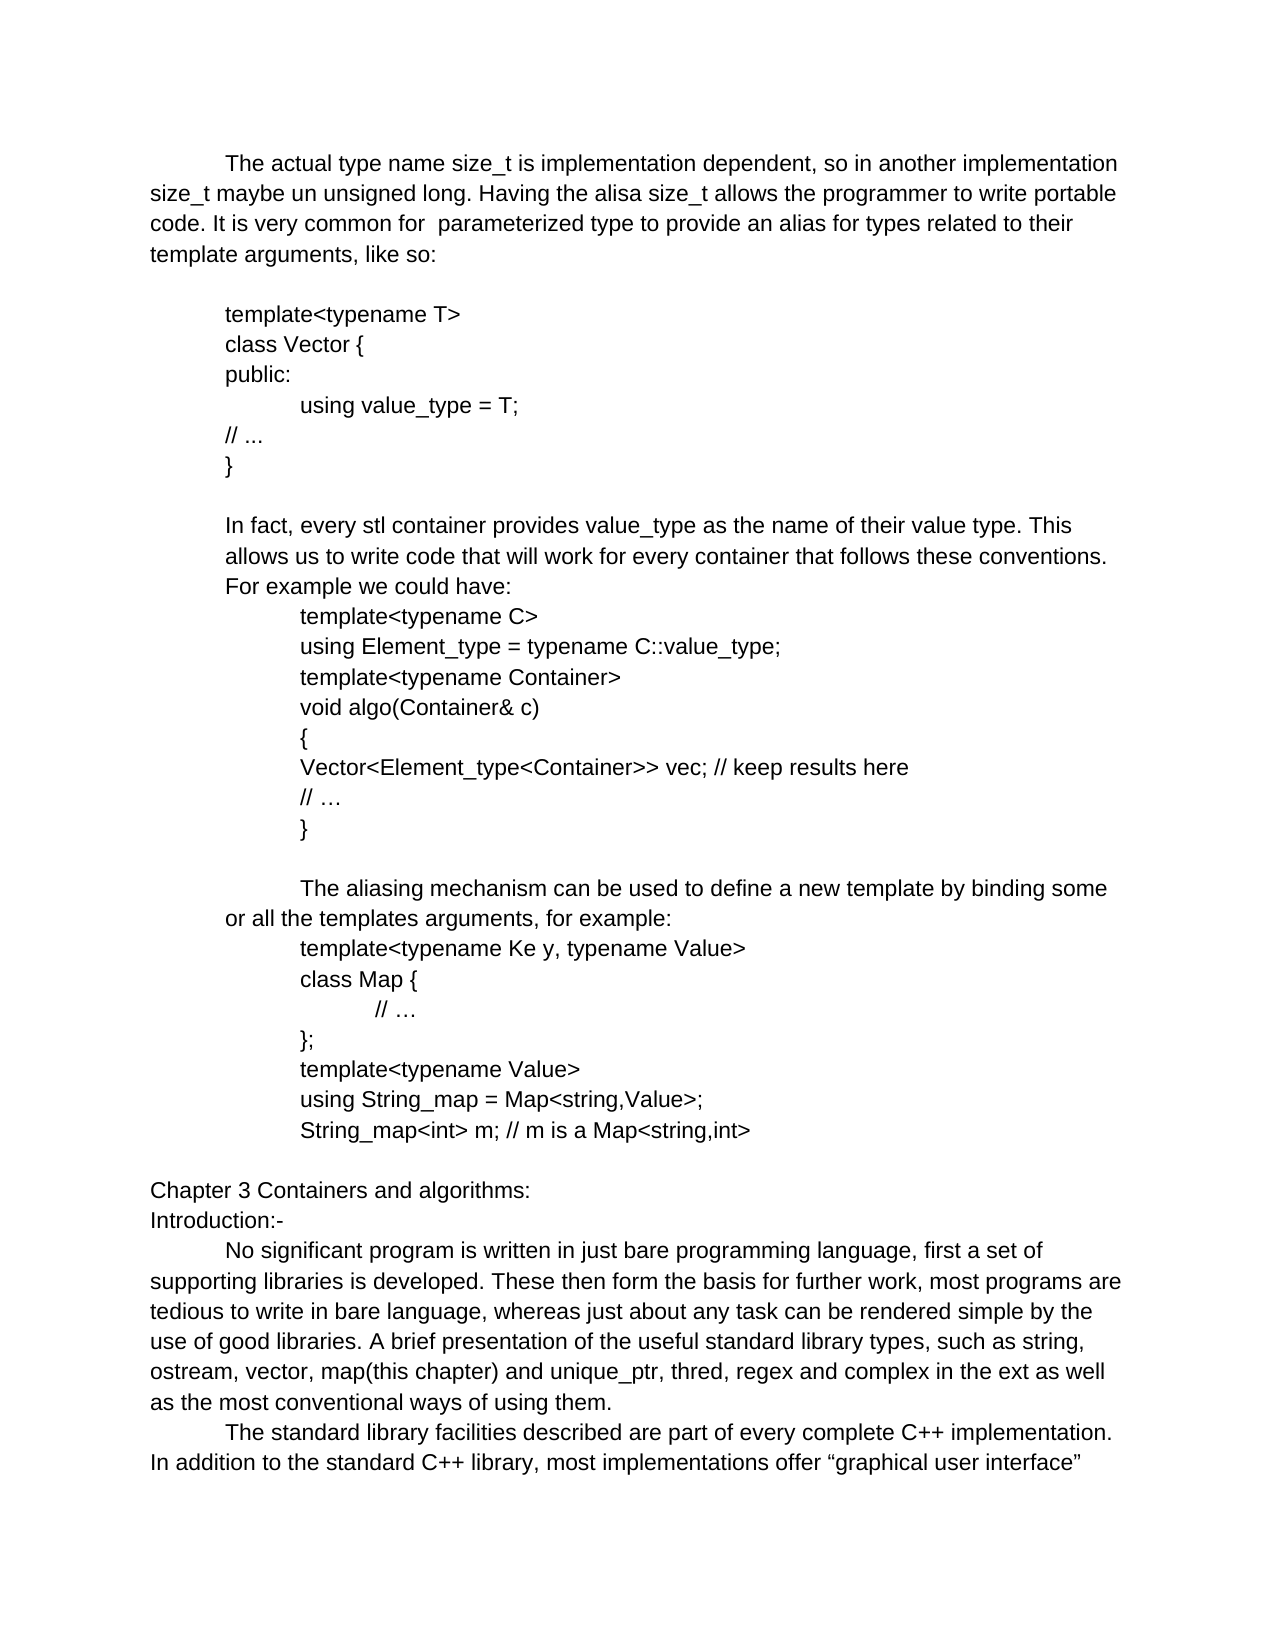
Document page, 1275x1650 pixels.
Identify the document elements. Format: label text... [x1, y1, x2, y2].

text } [225, 452, 1125, 478]
text class Vector { [225, 331, 1125, 358]
text }; [300, 1026, 1125, 1052]
text // … [375, 996, 1125, 1022]
text // ... [225, 422, 1125, 448]
text using value_type = T; [225, 392, 1125, 418]
text Vector<Element_type<Container>> vec; // keep results here [225, 754, 1125, 781]
text } [225, 814, 1125, 841]
text template<typename T> [225, 301, 1125, 327]
text { [225, 724, 1125, 750]
text The aliasing mechanism can be used to define a new template by binding some or all the templates arguments, for example: [225, 875, 1125, 932]
text public: [225, 361, 1125, 388]
text Chapter 3 Containers and algorithms: [150, 1177, 1125, 1203]
text No significant program is written in just bare programming language, first a set of supporting libraries is developed. These then form the basis for further work, most programs are tedious to write in bare language, whereas just about any task can be rendered simple by the use of good libraries. A brief presentation of the useful standard library types, such as string, ostream, vector, map(this chapter) and unique_ptr, thred, regex and complex in the ext as well as the most conventional ways of using them. [150, 1237, 1125, 1415]
text using String_map = Map<string,Value>; [300, 1086, 1125, 1113]
text template<typename Value> [300, 1056, 1125, 1083]
text String_map<int> m; // m is a Map<string,int> [300, 1117, 1125, 1143]
text template<typename C> [225, 603, 1125, 629]
text template<typename Container> [225, 663, 1125, 690]
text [150, 1419, 1125, 1475]
text void algo(Container& c) [225, 694, 1125, 720]
text class Map { [300, 966, 1125, 992]
text In fact, every stl container provides value_type as the name of their value type. This allows us to write code that will work for every container that follows these conventions. For example we could have: [225, 512, 1125, 599]
text template<typename Ke y, typename Value> [225, 935, 1125, 962]
text using Element_type = typename C::value_type; [225, 633, 1125, 660]
text // … [225, 784, 1125, 811]
text The actual type name size_t is implementation dependent, so in another implementation size_t maybe un unsigned long. Having the alisa size_t allows the programmer to write portable code. It is very common for parameterized type to provide an alias for types related to their template arguments, like so: [150, 150, 1125, 267]
text Introduction:- [150, 1207, 1125, 1234]
